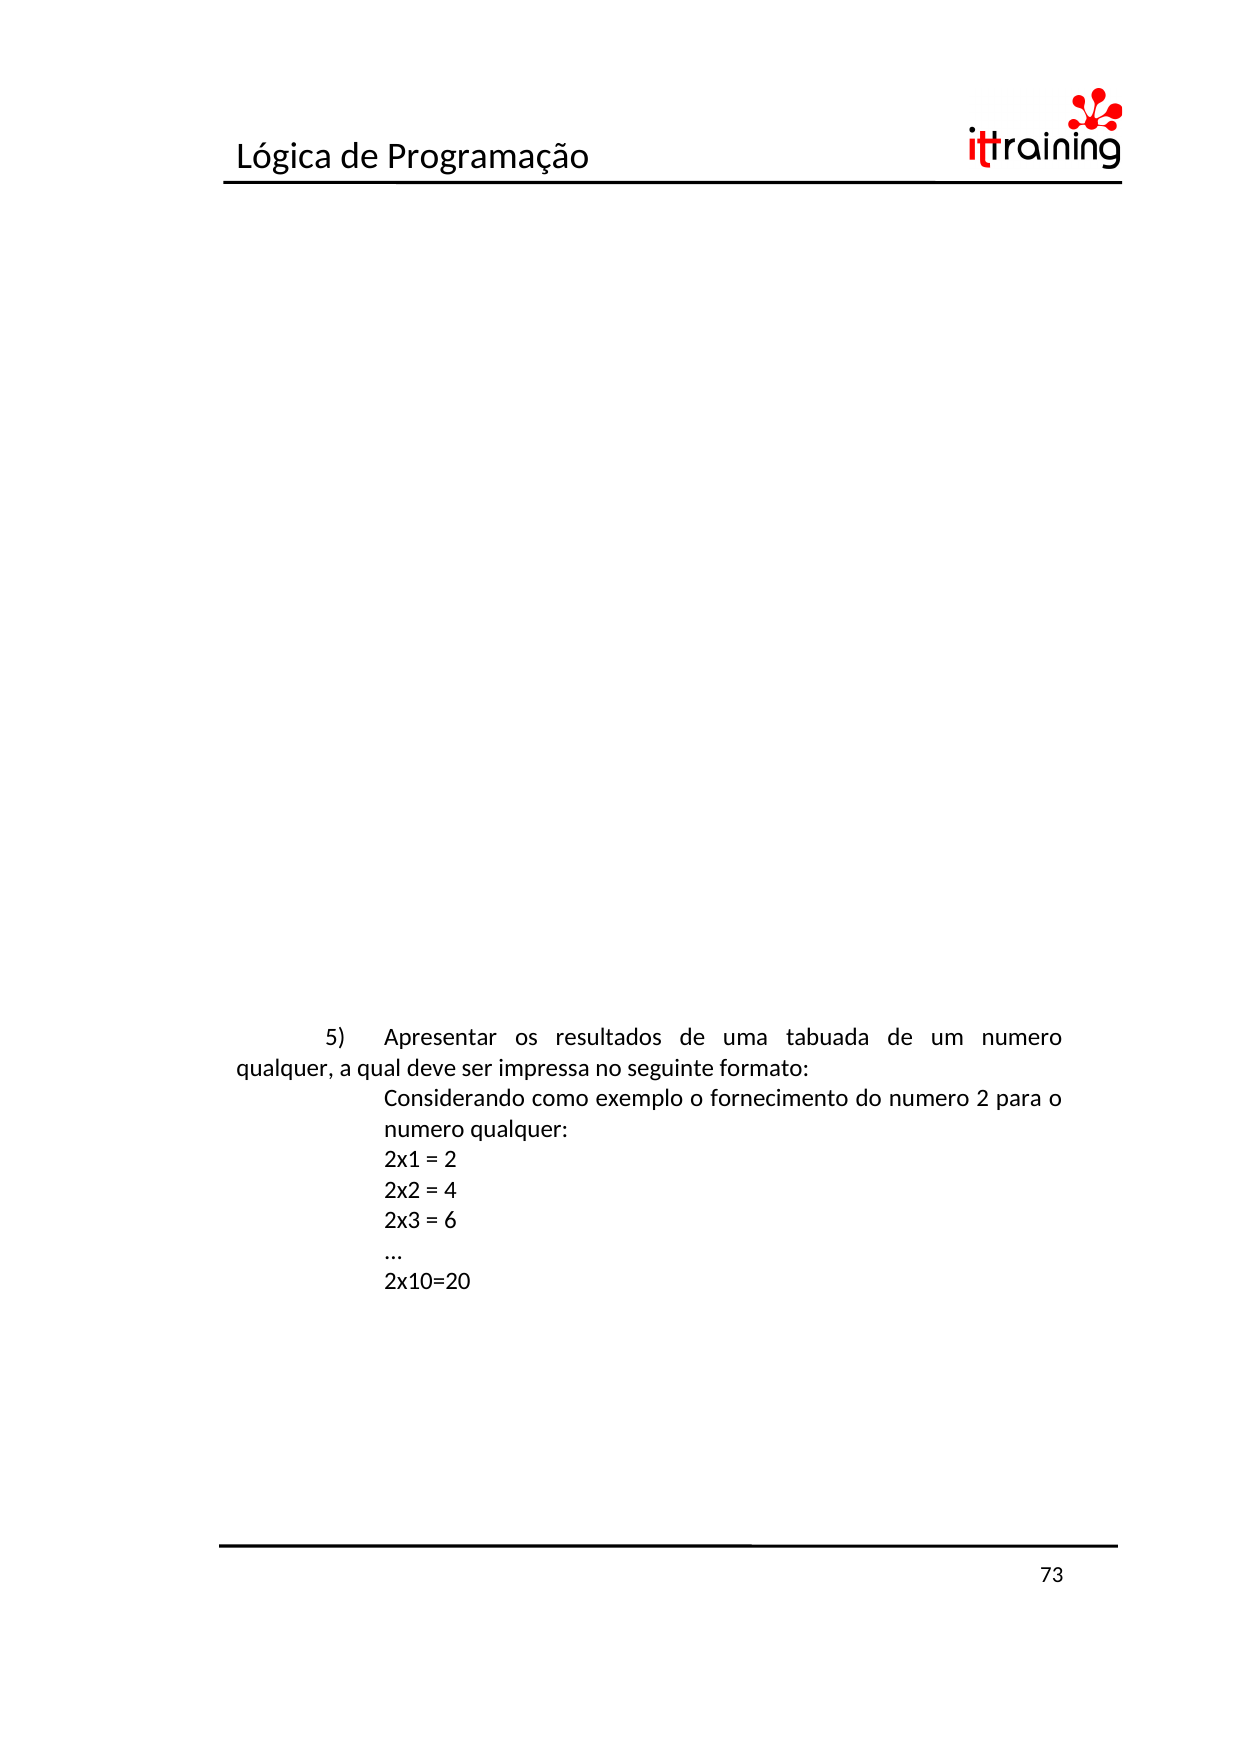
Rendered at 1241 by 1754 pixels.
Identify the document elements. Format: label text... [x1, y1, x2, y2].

text ... [384, 1235, 1063, 1266]
text 2x3 = 6 [384, 1204, 1063, 1235]
picture [969, 88, 1123, 169]
text 2x2 = 4 [384, 1174, 1063, 1204]
text Considerando como exemplo o fornecimento do numero 2 para o numero qualquer: [384, 1082, 1063, 1143]
text 2x10=20 [384, 1266, 1063, 1296]
list Apresentar os resultados de uma tabuada de um numero qualquer, a qual deve ser impressa no seguinte formato: [236, 1021, 1063, 1082]
text 2x1 = 2 [384, 1143, 1063, 1174]
